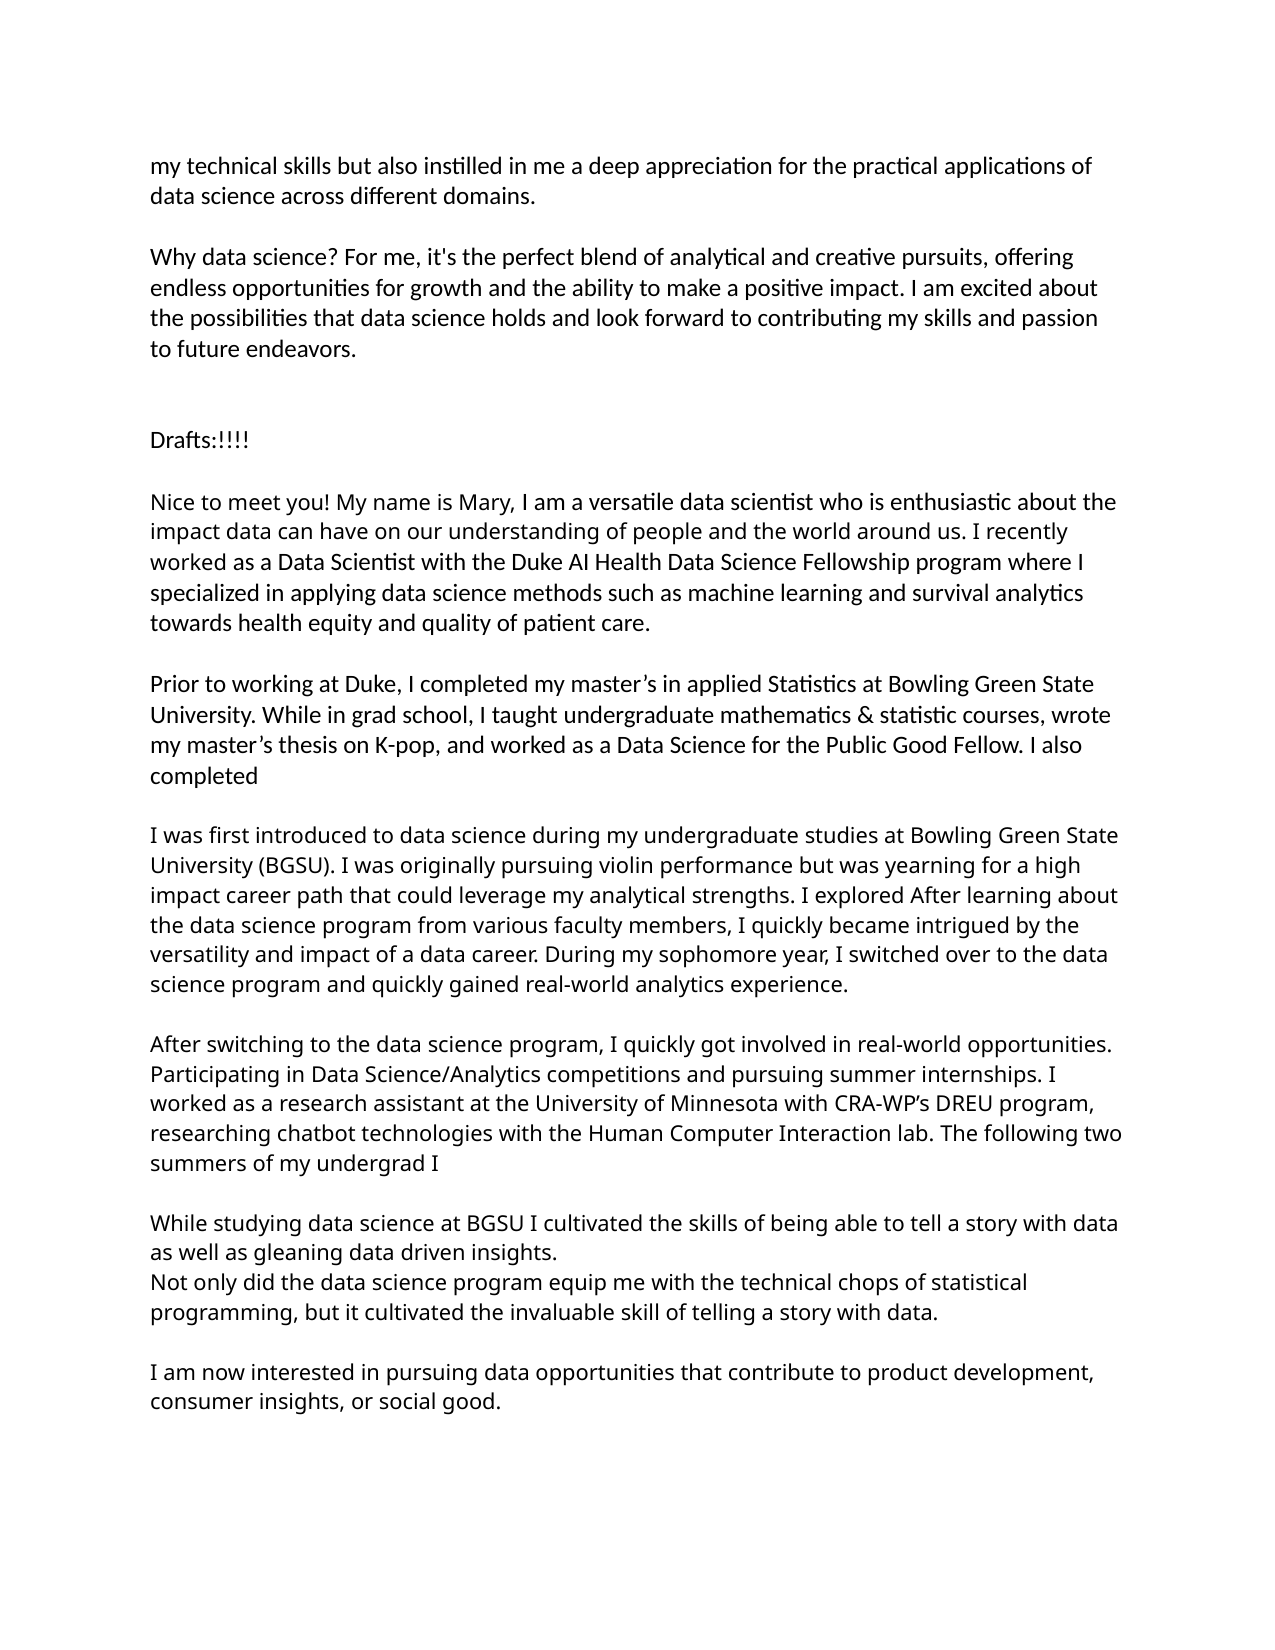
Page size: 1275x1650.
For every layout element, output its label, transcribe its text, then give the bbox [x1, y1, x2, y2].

text Prior to working at Duke, I completed my master’s in applied Statistics at Bowling Green State University. While in grad school, I taught undergraduate mathematics & statistic courses, wrote my master’s thesis on K-pop, and worked as a Data Science for the Public Good Fellow. I also completed [150, 668, 1125, 790]
text I am now interested in pursuing data opportunities that contribute to product development, consumer insights, or social good. [502, 1356, 1125, 1416]
text Nice to meet you! My name is Mary, I am a versatile data scientist who is enthusiastic about the impact data can have on our understanding of people and the world around us. I recently worked as a Data Scientist with the Duke AI Health Data Science Fellowship program where I specialized in applying data science methods such as machine learning and survival analytics towards health equity and quality of patient care. [150, 486, 1125, 638]
text Why data science? For me, it's the perfect blend of analytical and creative pursuits, offering endless opportunities for growth and the ability to make a positive impact. I am excited about the possibilities that data science holds and look forward to contributing my skills and passion to future endeavors. [150, 242, 1125, 364]
text Drafts:!!!! [150, 425, 1125, 455]
text After switching to the data science program, I quickly got involved in real-world opportunities. Participating in Data Science/Analytics competitions and pursuing summer internships. I worked as a research assistant at the University of Minnesota with CRA-WP’s DREU program, researching chatbot technologies with the Human Computer Interaction lab. The following two summers of my undergrad I [150, 1029, 1125, 1178]
text Not only did the data science program equip me with the technical chops of statistical programming, but it cultivated the invaluable skill of telling a story with data. [939, 1267, 1125, 1327]
text I was first introduced to data science during my undergraduate studies at Bowling Green State University (BGSU). I was originally pursuing violin performance but was yearning for a high impact career path that could leverage my analytical strengths. I explored After learning about the data science program from various faculty members, I quickly became intrigued by the versatility and impact of a data career. During my sophomore year, I switched over to the data science program and quickly gained real-world analytics experience. [150, 820, 1125, 999]
text While studying data science at BGSU I cultivated the skills of being able to tell a story with data as well as gleaning data driven insights. [150, 1207, 1125, 1267]
